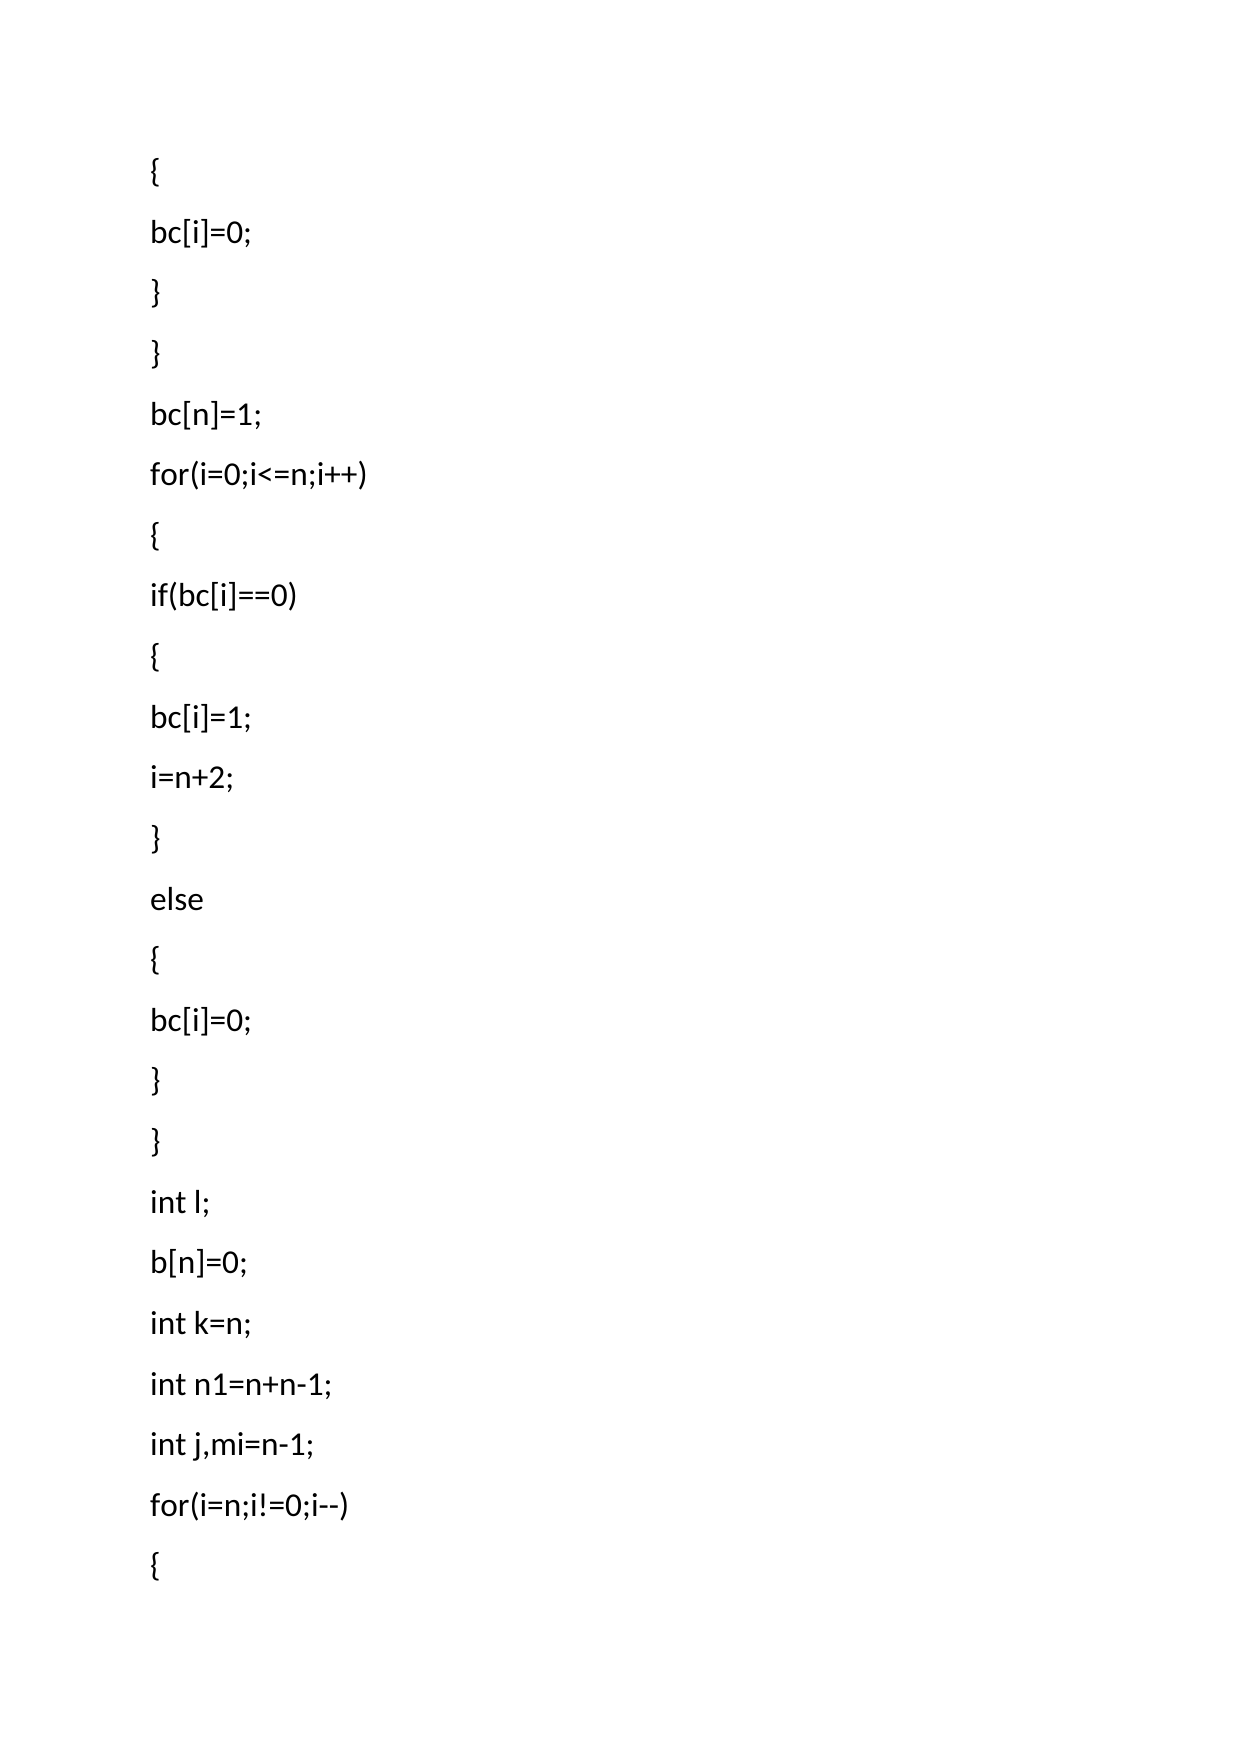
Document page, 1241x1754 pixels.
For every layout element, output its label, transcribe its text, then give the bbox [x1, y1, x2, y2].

text int j,mi=n-1; [150, 1423, 1090, 1464]
text if(bc[i]==0) [150, 574, 1090, 615]
text b[n]=0; [150, 1241, 1090, 1282]
text } [150, 1059, 1090, 1100]
text { [150, 938, 1090, 979]
text } [150, 1120, 1090, 1161]
text bc[i]=0; [150, 999, 1090, 1039]
text { [150, 514, 1090, 554]
text int n1=n+n-1; [150, 1362, 1090, 1403]
text { [150, 635, 1090, 676]
text int l; [150, 1181, 1090, 1221]
text int k=n; [150, 1302, 1090, 1343]
text for(i=0;i<=n;i++) [150, 453, 1090, 494]
text bc[n]=1; [150, 392, 1090, 433]
text else [150, 877, 1090, 918]
text i=n+2; [150, 756, 1090, 797]
text bc[i]=1; [150, 696, 1090, 736]
text } [150, 817, 1090, 858]
text { [150, 1544, 1090, 1585]
text } [150, 271, 1090, 312]
text { [150, 150, 1090, 191]
text } [150, 332, 1090, 373]
text for(i=n;i!=0;i--) [150, 1484, 1090, 1524]
text bc[i]=0; [150, 211, 1090, 251]
